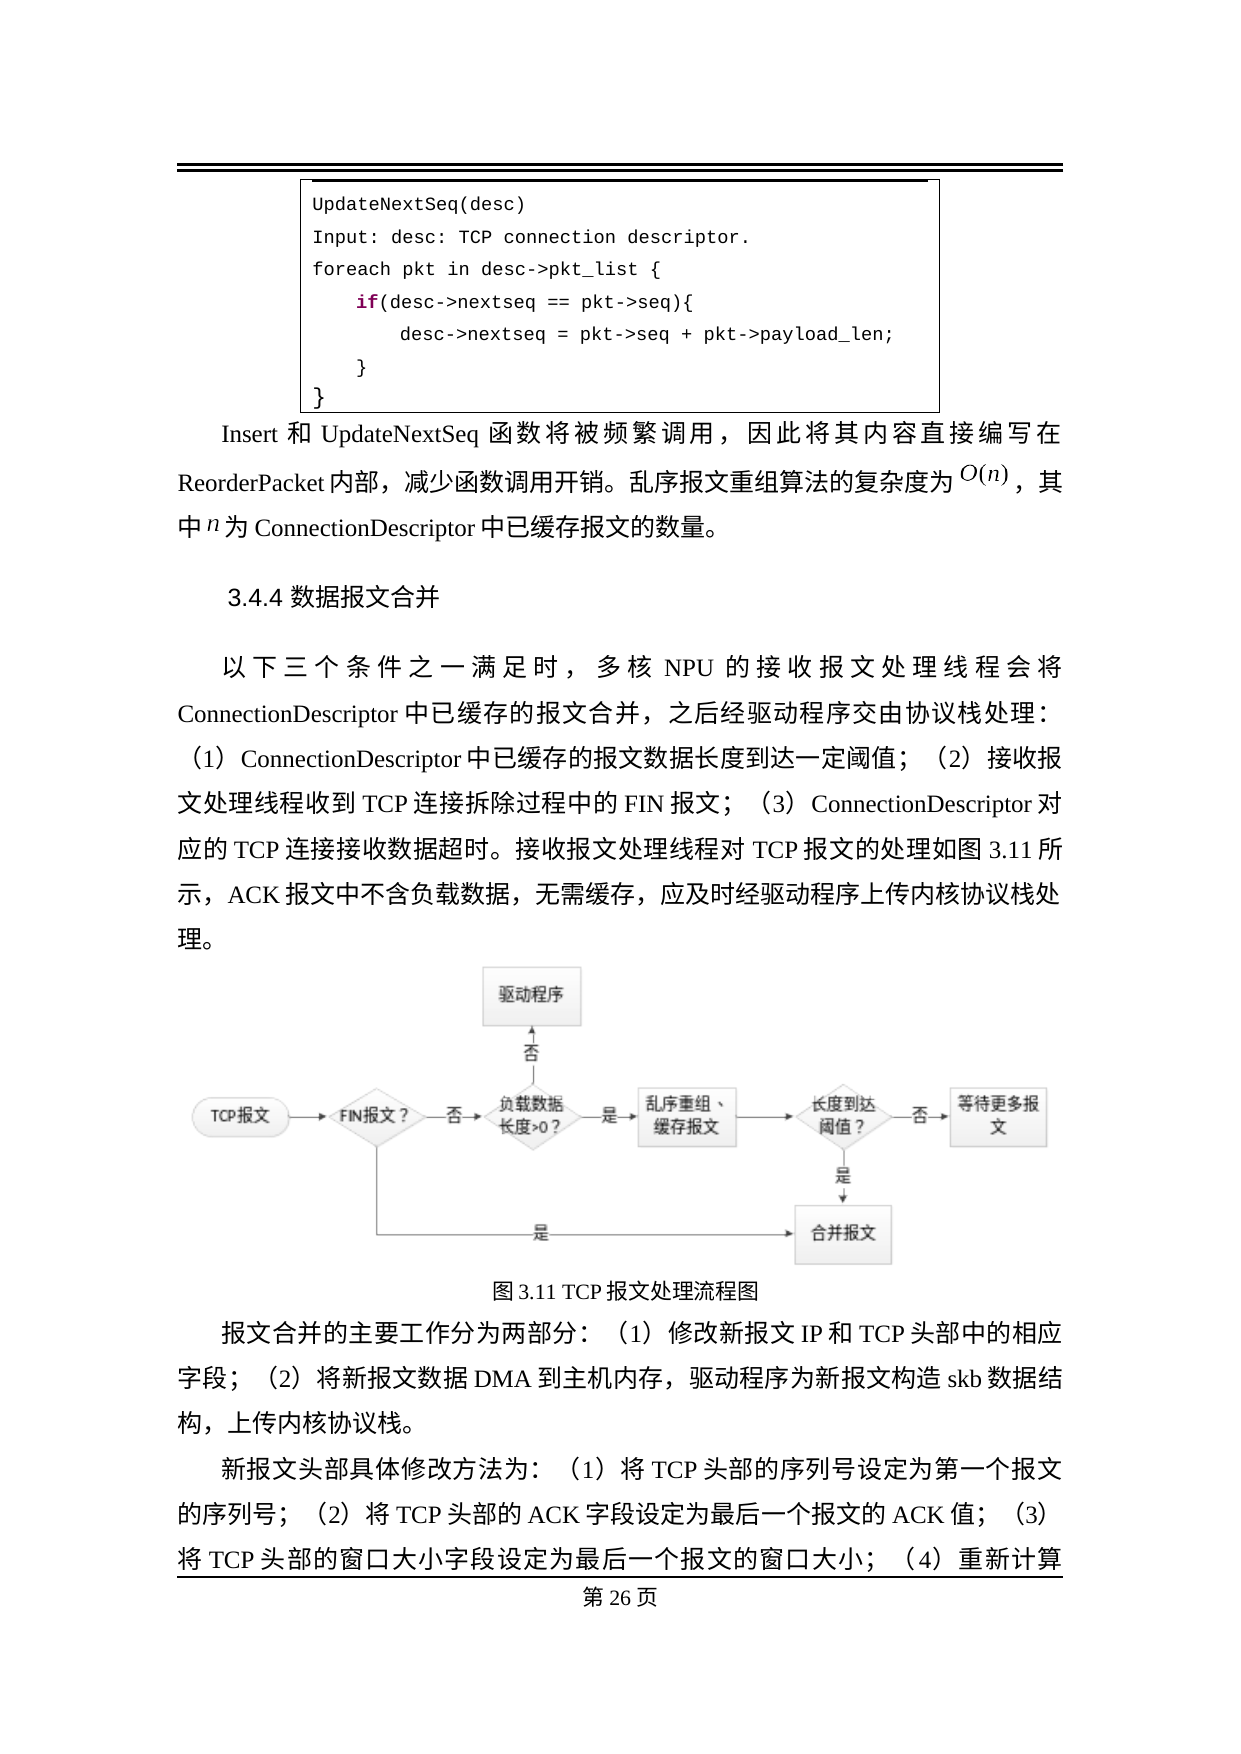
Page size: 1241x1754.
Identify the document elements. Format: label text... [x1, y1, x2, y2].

text 报文合并的主要工作分为两部分：（1）修改新报文IP和TCP头部中的相应字段；（2）将新报文数据DMA到主机内存，驱动程序为新报文构造skb数据结构，上传内核协议栈。 [177, 1313, 1063, 1440]
text Insert和UpdateNextSeq函数将被频繁调用，因此将其内容直接编写在ReorderPacket内部，减少函数调用开销。乱序报文重组算法的复杂度为，其中为ConnectionDescriptor中已缓存报文的数量。 [177, 413, 1063, 543]
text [177, 1449, 1063, 1576]
text 3.4.4 数据报文合并 [177, 578, 1063, 614]
text 以下三个条件之一满足时，多核NPU的接收报文处理线程会将ConnectionDescriptor中已缓存的报文合并，之后经驱动程序交由协议栈处理：（1）ConnectionDescriptor中已缓存的报文数据长度到达一定阈值；（2）接收报文处理线程收到TCP连接拆除过程中的FIN报文；（3）ConnectionDescriptor对应的TCP连接接收数据超时。接收报文处理线程对TCP报文的处理如图3.11所示，ACK报文中不含负载数据，无需缓存，应及时经驱动程序上传内核协议栈处理。 [177, 648, 1063, 956]
table_header UpdateNextSeq(desc) Input: desc: TCP connection descriptor. foreach pkt in desc->pkt_list { if(desc->nextseq == pkt->seq){ desc->nextseq = pkt->seq + pkt->payload_len; } } [301, 180, 939, 412]
text 图3.11 TCP报文处理流程图 [177, 1274, 1063, 1305]
